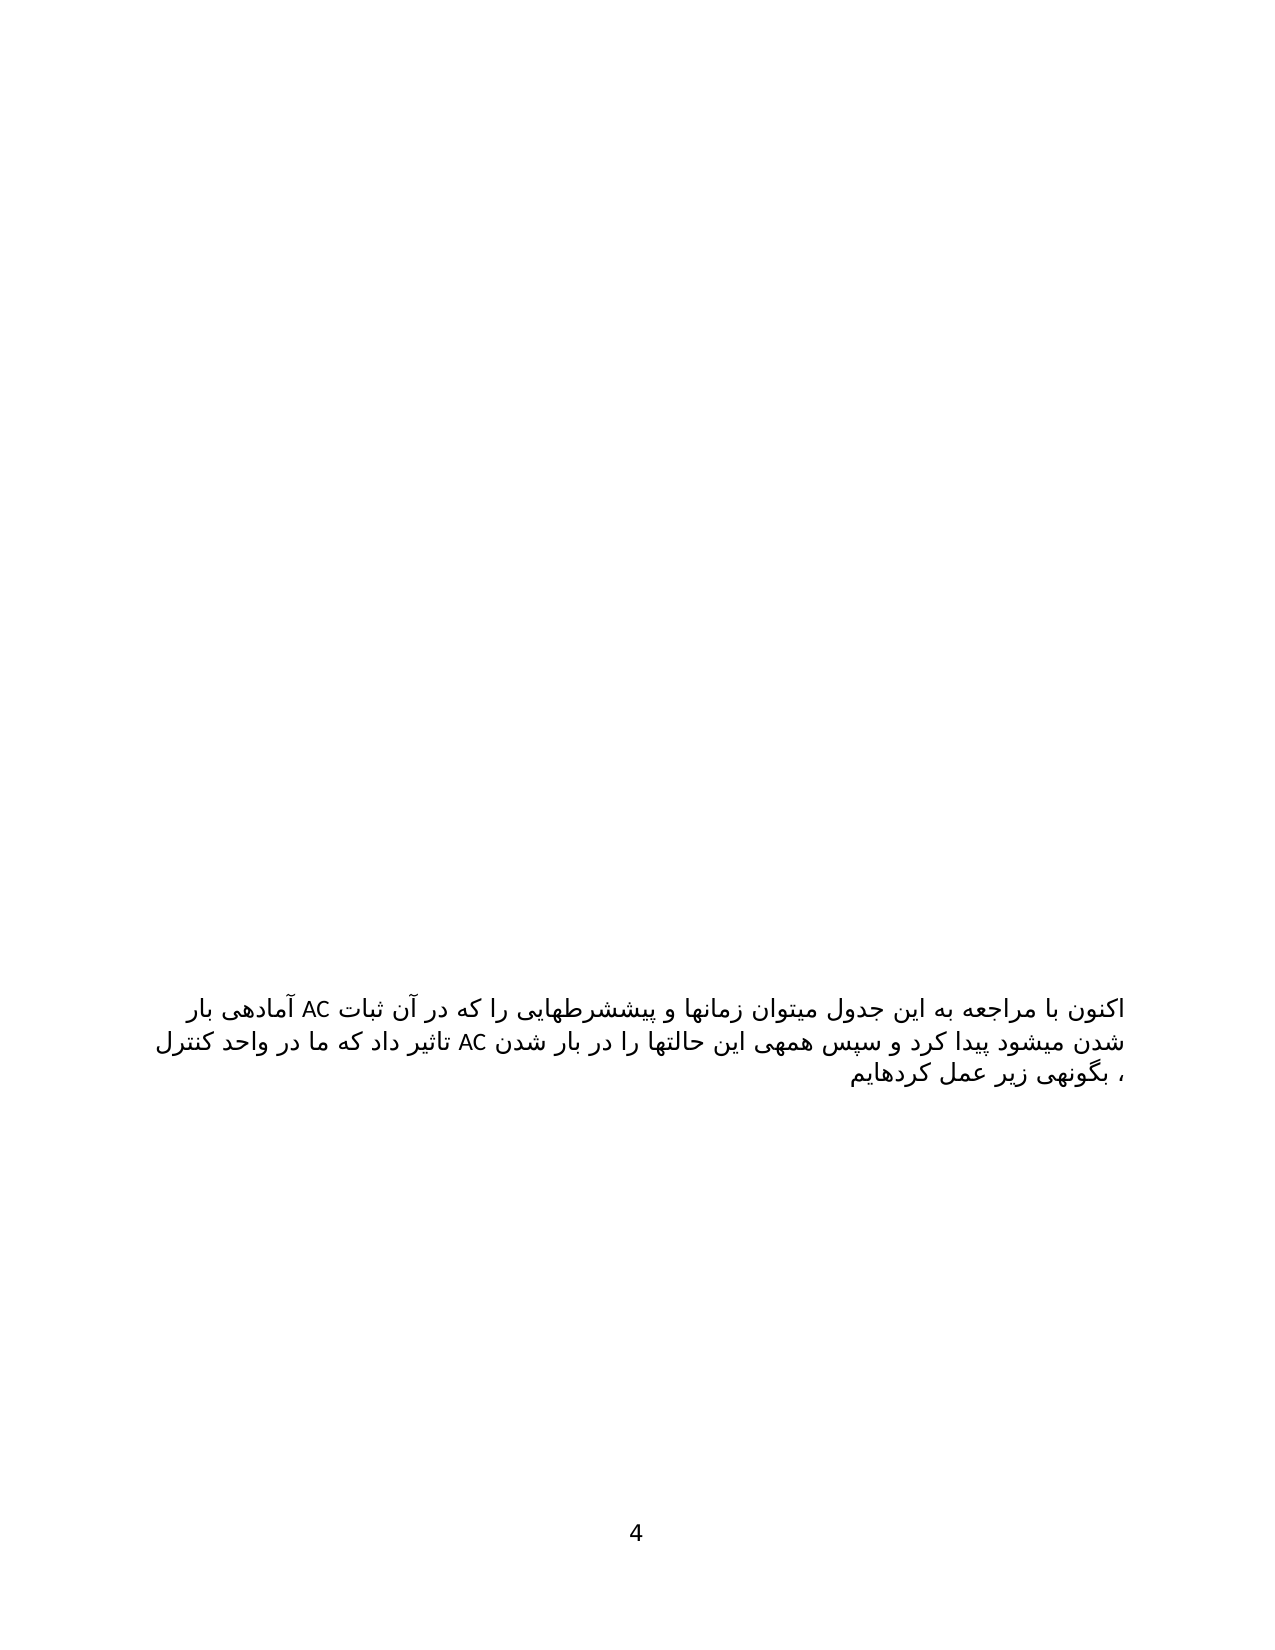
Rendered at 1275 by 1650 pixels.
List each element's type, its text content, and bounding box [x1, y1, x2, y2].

text اکنون با مراجعه به این جدول میتوان زمانها و پیششرطهایی را که در آن ثبات AC آمادهی بار شدن میشود پیدا کرد و سپس همهی این حالتها را در بار شدن AC تاثیر داد که ما در واحد کنترل ، بگونهی زیر عمل کردهایم [150, 993, 1125, 1088]
